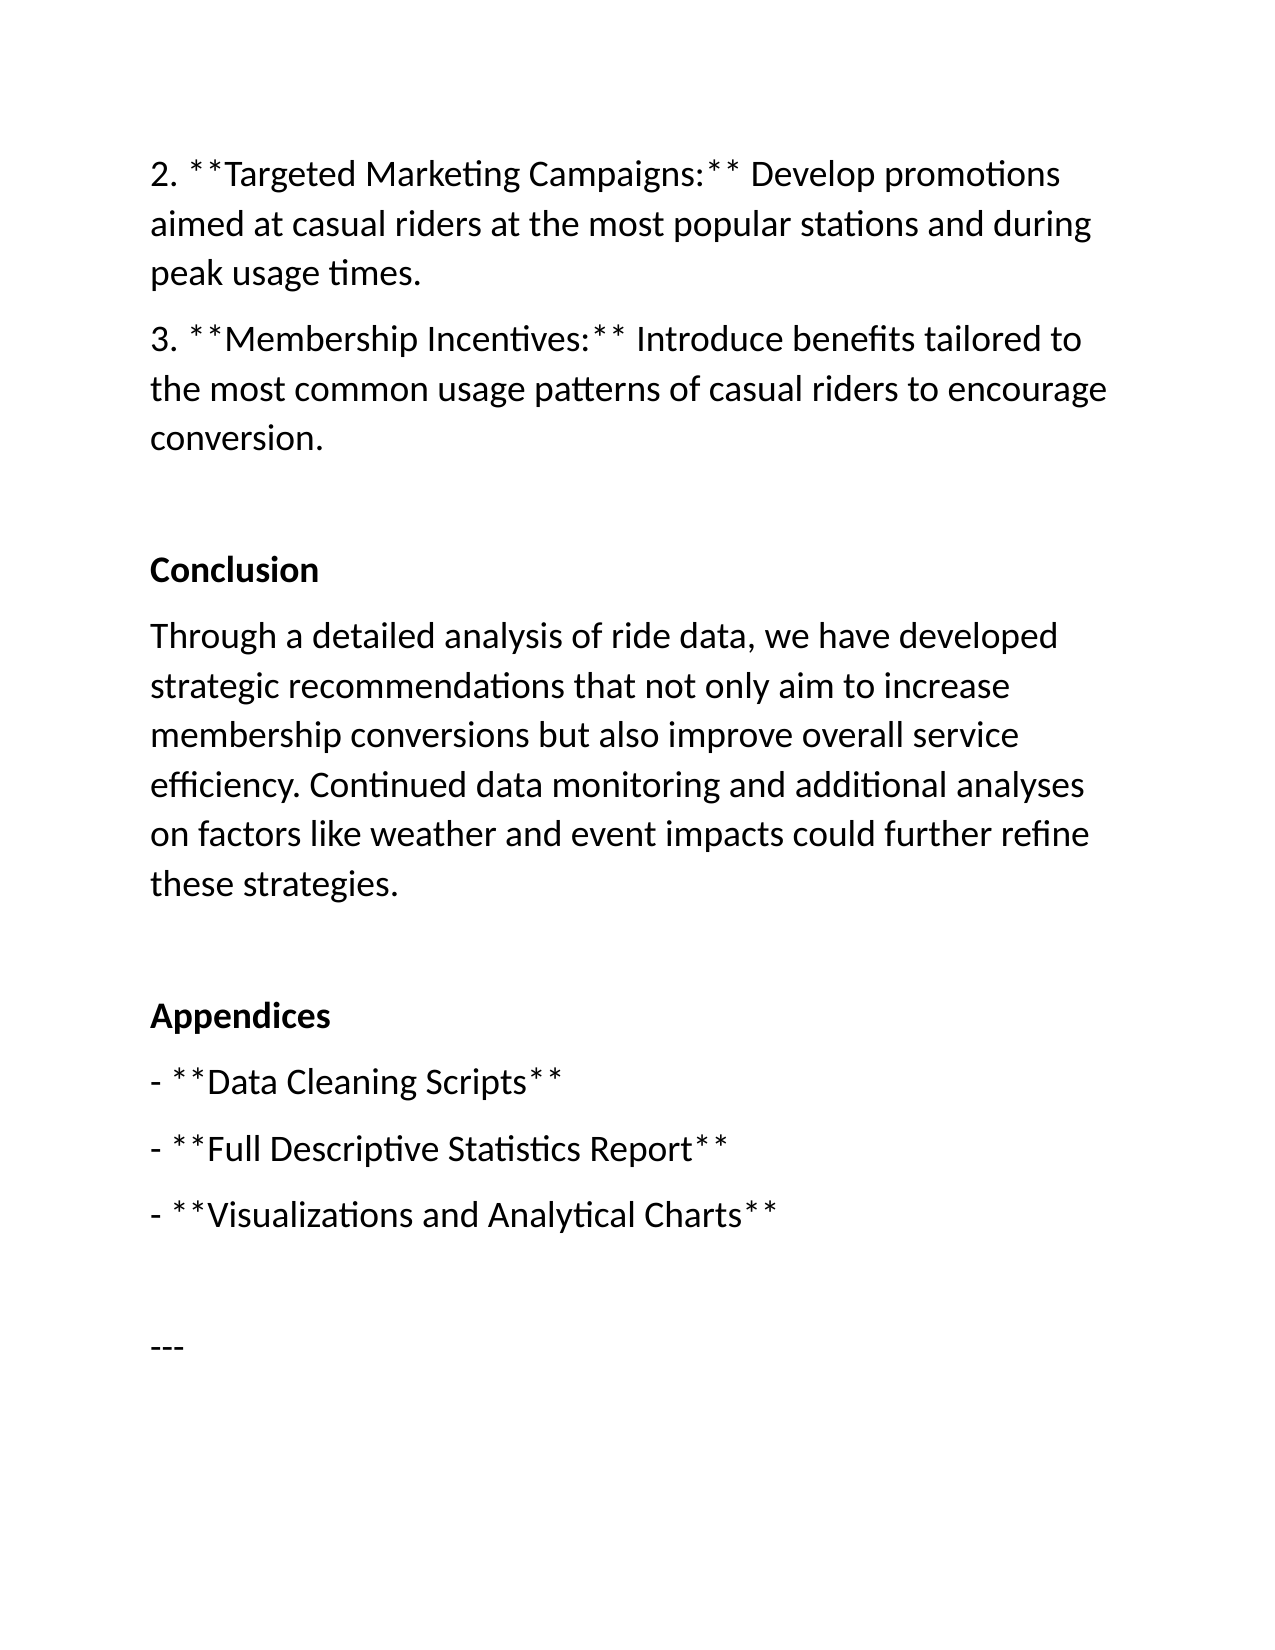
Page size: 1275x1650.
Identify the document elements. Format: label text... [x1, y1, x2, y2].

text --- [150, 1323, 1125, 1369]
text 3. **Membership Incentives:** Introduce benefits tailored to the most common usage patterns of casual riders to encourage conversion. [150, 315, 1125, 460]
text 2. **Targeted Marketing Campaigns:** Develop promotions aimed at casual riders at the most popular stations and during peak usage times. [150, 150, 1125, 295]
text Conclusion [150, 546, 1125, 592]
text - **Full Descriptive Statistics Report** [150, 1124, 1125, 1170]
text - **Data Cleaning Scripts** [150, 1058, 1125, 1104]
text Appendices [150, 992, 1125, 1038]
text - **Visualizations and Analytical Charts** [150, 1191, 1125, 1236]
text Through a detailed analysis of ride data, we have developed strategic recommendations that not only aim to increase membership conversions but also improve overall service efficiency. Continued data monitoring and additional analyses on factors like weather and event impacts could further refine these strategies. [150, 612, 1125, 906]
